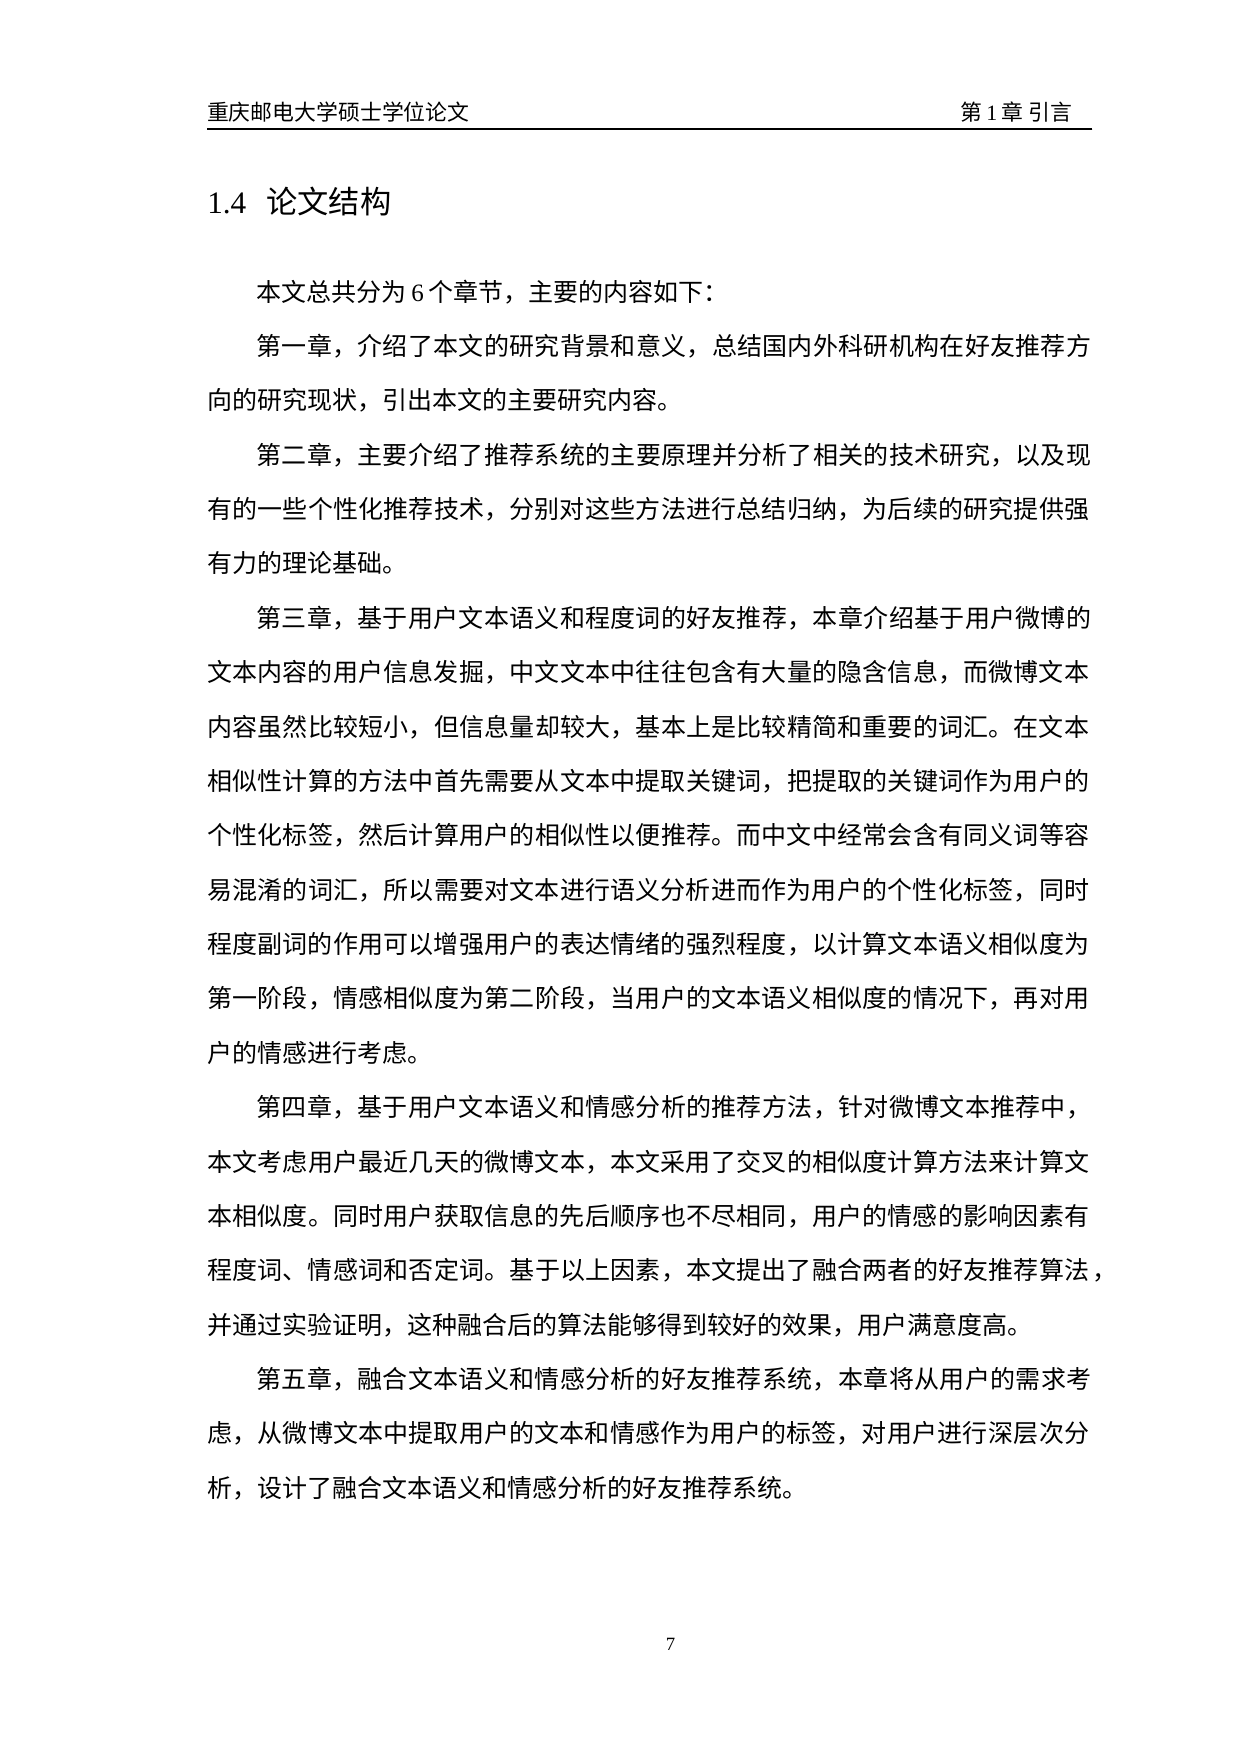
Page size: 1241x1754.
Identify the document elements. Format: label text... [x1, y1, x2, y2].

text 第三章，基于用户文本语义和程度词的好友推荐，本章介绍基于用户微博的文本内容的用户信息发掘，中文文本中往往包含有大量的隐含信息，而微博文本内容虽然比较短小，但信息量却较大，基本上是比较精简和重要的词汇。在文本相似性计算的方法中首先需要从文本中提取关键词，把提取的关键词作为用户的个性化标签，然后计算用户的相似性以便推荐。而中文中经常会含有同义词等容易混淆的词汇，所以需要对文本进行语义分析进而作为用户的个性化标签，同时程度副词的作用可以增强用户的表达情绪的强烈程度，以计算文本语义相似度为第一阶段，情感相似度为第二阶段，当用户的文本语义相似度的情况下，再对用户的情感进行考虑。 [207, 598, 1092, 1069]
text 第一章，介绍了本文的研究背景和意义，总结国内外科研机构在好友推荐方向的研究现状，引出本文的主要研究内容。 [207, 326, 1092, 417]
text 第四章，基于用户文本语义和情感分析的推荐方法，针对微博文本推荐中，本文考虑用户最近几天的微博文本，本文采用了交叉的相似度计算方法来计算文本相似度。同时用户获取信息的先后顺序也不尽相同，用户的情感的影响因素有程度词、情感词和否定词。基于以上因素，本文提出了融合两者的好友推荐算法，并通过实验证明，这种融合后的算法能够得到较好的效果，用户满意度高。 [207, 1088, 1092, 1341]
subtitle 论文结构 [207, 177, 1092, 222]
text 第二章，主要介绍了推荐系统的主要原理并分析了相关的技术研究，以及现有的一些个性化推荐技术，分别对这些方法进行总结归纳，为后续的研究提供强有力的理论基础。 [207, 435, 1092, 580]
text 第五章，融合文本语义和情感分析的好友推荐系统，本章将从用户的需求考虑，从微博文本中提取用户的文本和情感作为用户的标签，对用户进行深层次分析，设计了融合文本语义和情感分析的好友推荐系统。 [207, 1359, 1092, 1504]
text 本文总共分为6个章节，主要的内容如下： [207, 272, 1092, 308]
